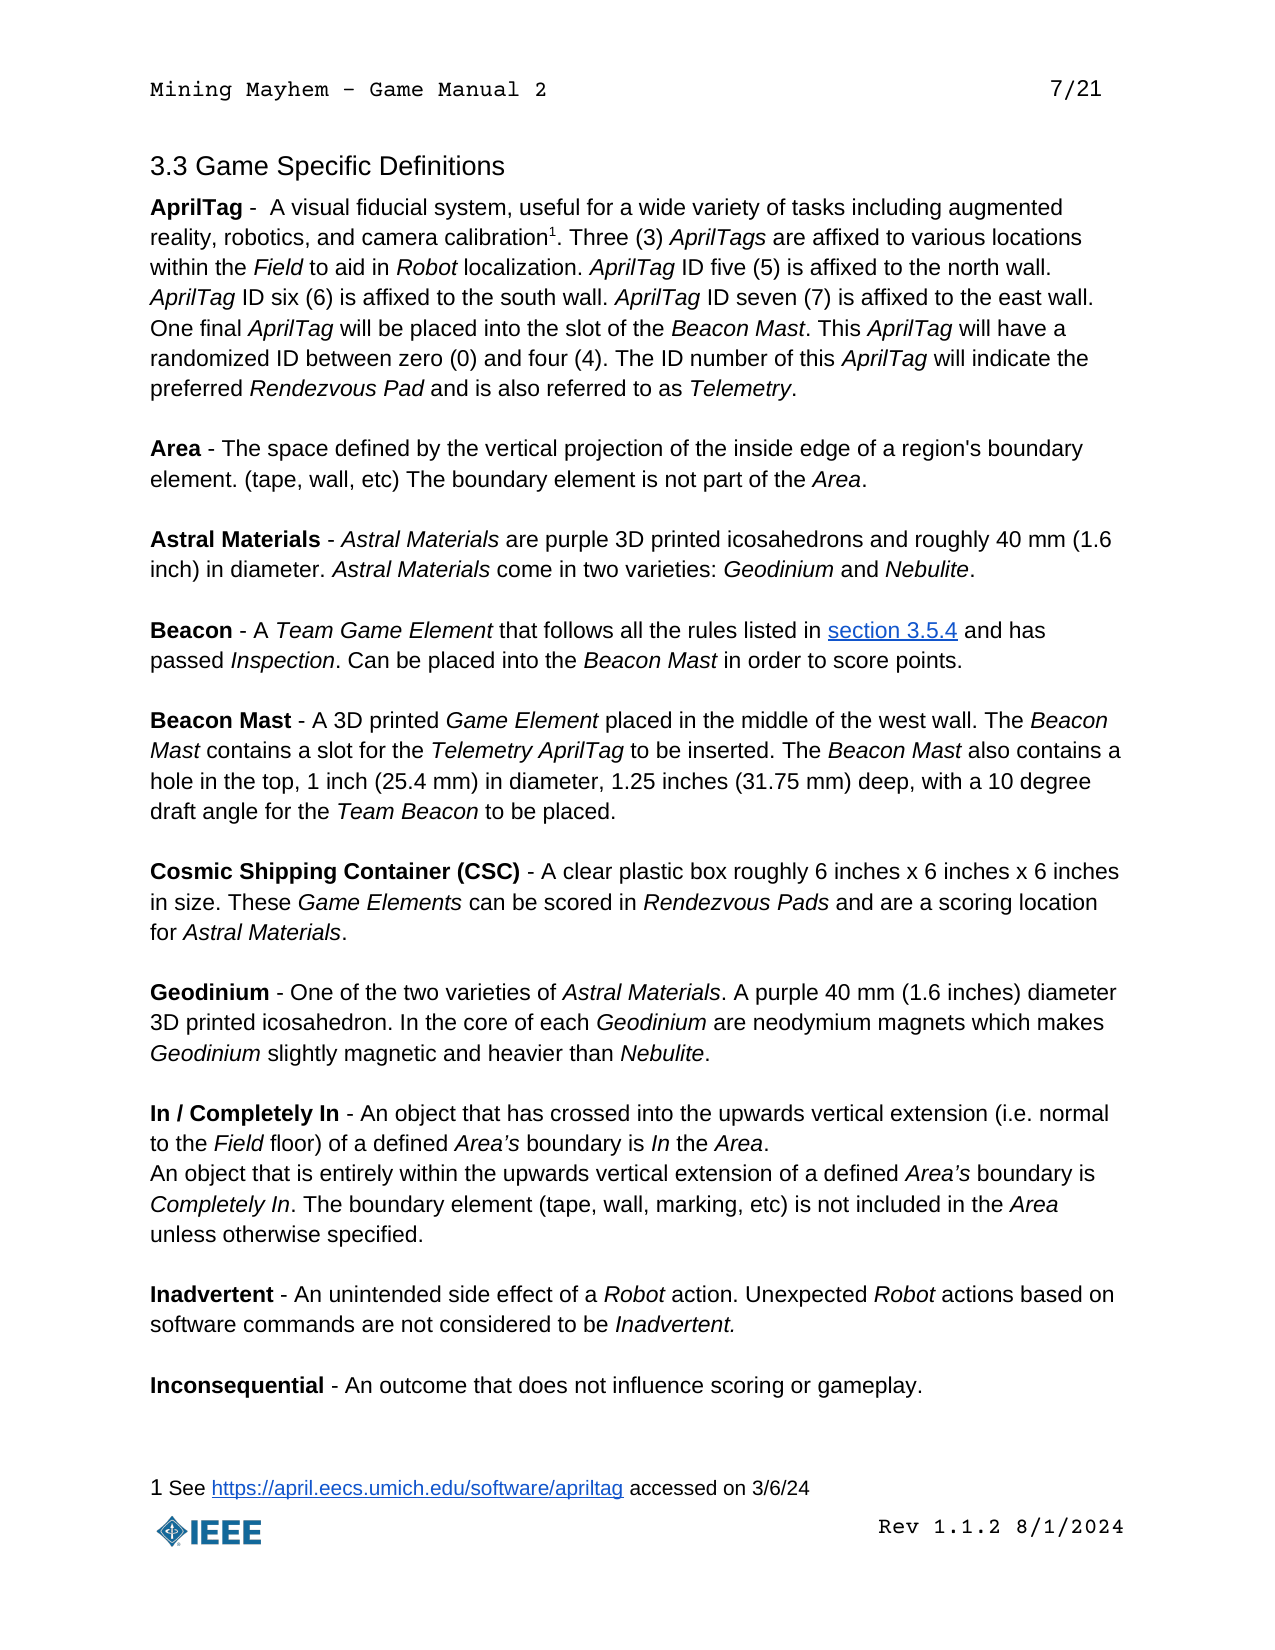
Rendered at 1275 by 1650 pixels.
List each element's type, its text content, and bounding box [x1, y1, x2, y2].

text AprilTag - A visual fiducial system, useful for a wide variety of tasks including augmented reality, robotics, and camera calibration. Three (3) AprilTags are affixed to various locations within the Field to aid in Robot localization. AprilTag ID five (5) is affixed to the north wall. AprilTag ID six (6) is affixed to the south wall. AprilTag ID seven (7) is affixed to the east wall. One final AprilTag will be placed into the slot of the Beacon Mast. This AprilTag will have a randomized ID between zero (0) and four (4). The ID number of this AprilTag will indicate the preferred Rendezvous Pad and is also referred to as Telemetry. [150, 194, 1125, 401]
subtitle 3.3 Game Specific Definitions [150, 150, 1125, 181]
text Astral Materials - Astral Materials are purple 3D printed icosahedrons and roughly 40 mm (1.6 inch) in diameter. Astral Materials come in two varieties: Geodinium and Nebulite. [150, 526, 1125, 583]
text Beacon Mast - A 3D printed Game Element placed in the middle of the west wall. The Beacon Mast contains a slot for the Telemetry AprilTag to be inserted. The Beacon Mast also contains a hole in the top, 1 inch (25.4 mm) in diameter, 1.25 inches (31.75 mm) deep, with a 10 degree draft angle for the Team Beacon to be placed. [150, 707, 1125, 824]
text Inconsequential - An outcome that does not influence scoring or gameplay. [150, 1372, 1125, 1398]
text Cosmic Shipping Container (CSC) - A clear plastic box roughly 6 inches x 6 inches x 6 inches in size. These Game Elements can be scored in Rendezvous Pads and are a scoring location for Astral Materials. [150, 858, 1125, 945]
text An object that is entirely within the upwards vertical extension of a defined Area’s boundary is Completely In. The boundary element (tape, wall, marking, etc) is not included in the Area unless otherwise specified. [150, 1160, 1125, 1247]
text Inadvertent - An unintended side effect of a Robot action. Unexpected Robot actions based on software commands are not considered to be Inadvertent. [150, 1281, 1125, 1338]
text Geodinium - One of the two varieties of Astral Materials. A purple 40 mm (1.6 inches) diameter 3D printed icosahedron. In the core of each Geodinium are neodymium magnets which makes Geodinium slightly magnetic and heavier than Nebulite. [150, 979, 1125, 1066]
picture [150, 1498, 268, 1566]
text Area - The space defined by the vertical projection of the inside edge of a region's boundary element. (tape, wall, etc) The boundary element is not part of the Area. [150, 435, 1125, 492]
text In / Completely In - An object that has crossed into the upwards vertical extension (i.e. normal to the Field floor) of a defined Area’s boundary is In the Area. [150, 1100, 1125, 1157]
text Beacon - A Team Game Element that follows all the rules listed in section 3.5.4 and has passed Inspection. Can be placed into the Beacon Mast in order to score points. [150, 617, 1125, 673]
